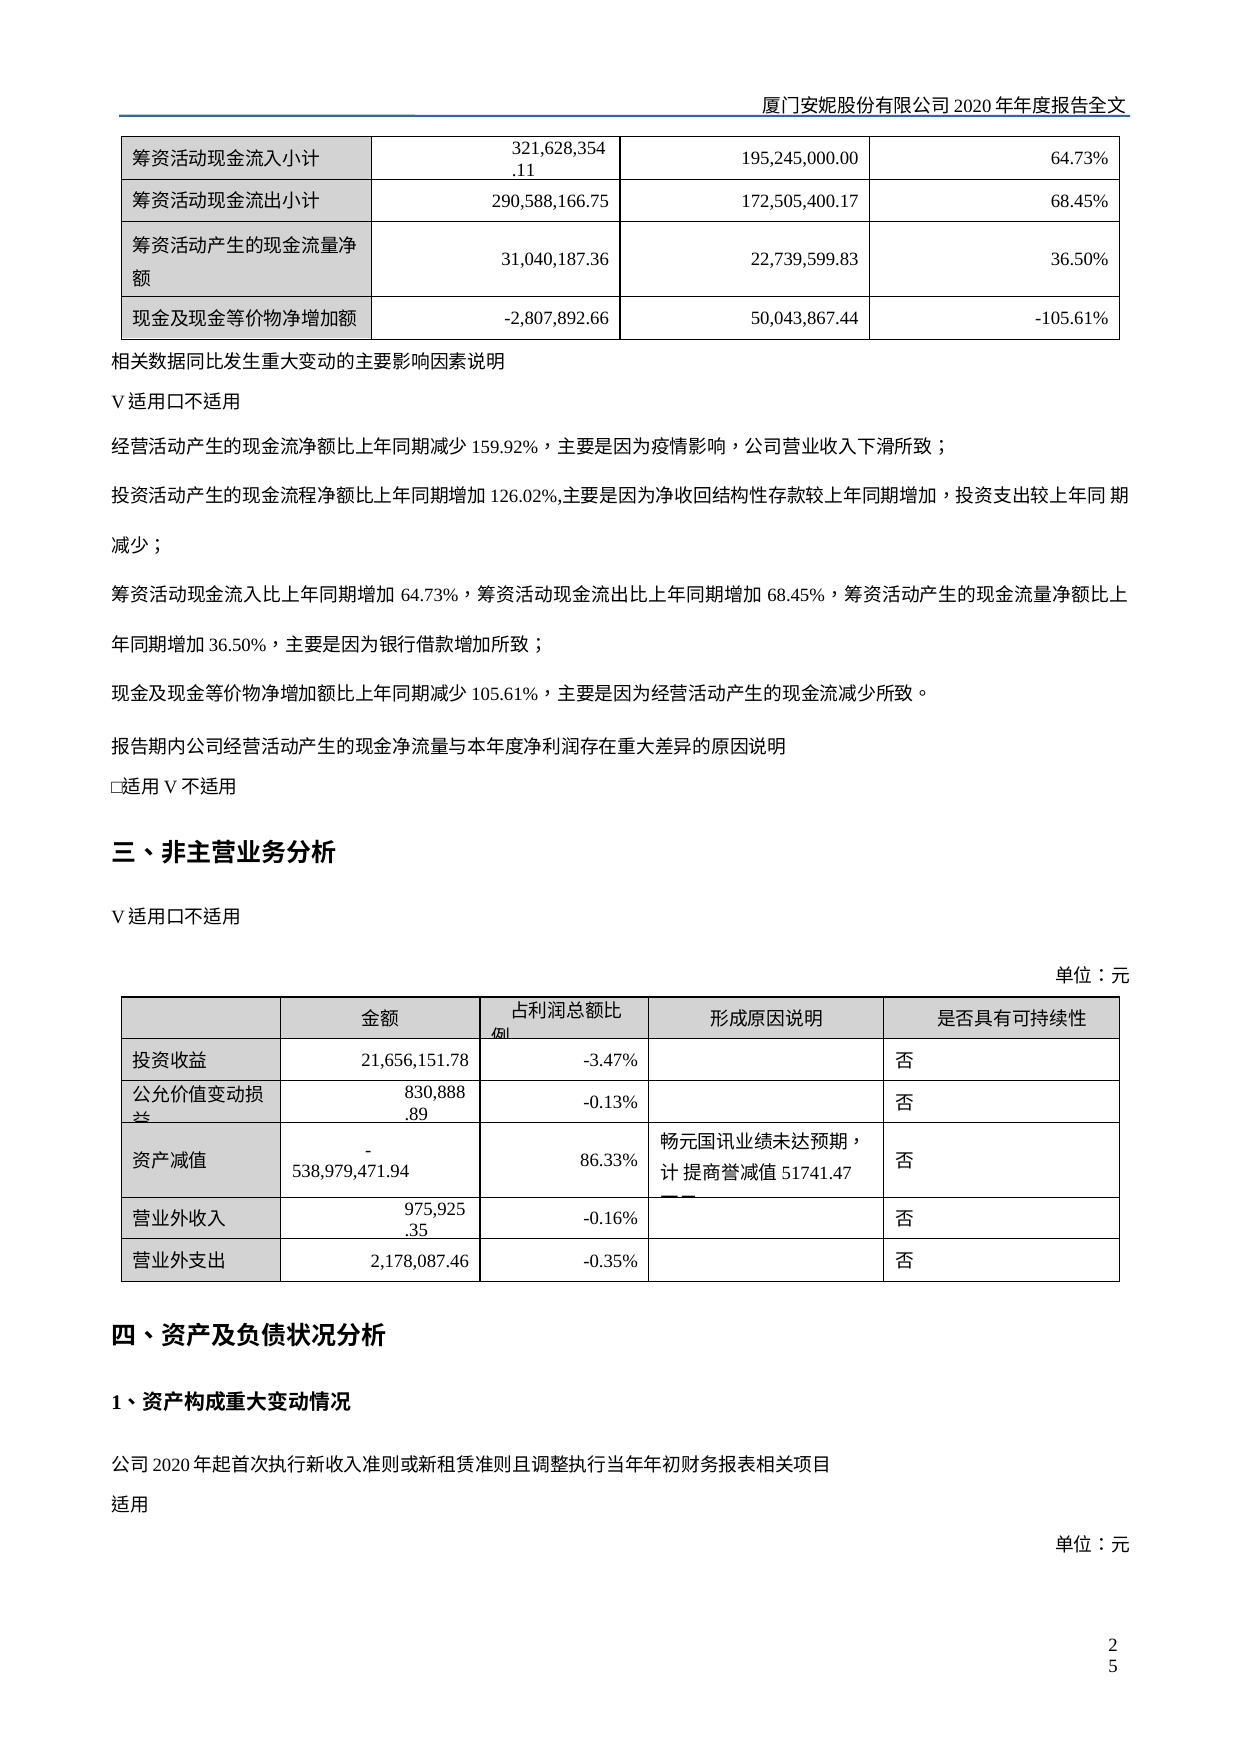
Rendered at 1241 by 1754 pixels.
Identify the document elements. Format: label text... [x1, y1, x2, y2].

text V适用口不适用 [111, 388, 1130, 413]
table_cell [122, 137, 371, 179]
text 公司2020年起首次执行新收入准则或新租赁准则且调整执行当年年初财务报表相关项目 [111, 1451, 1130, 1477]
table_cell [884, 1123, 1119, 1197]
text 报告期内公司经营活动产生的现金净流量与本年度净利润存在重大差异的原因说明 [111, 733, 1130, 759]
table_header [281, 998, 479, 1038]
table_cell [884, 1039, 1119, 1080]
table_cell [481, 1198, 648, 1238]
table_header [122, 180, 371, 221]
text 适用 [111, 1491, 1130, 1517]
text 单位：元 [111, 1531, 1130, 1557]
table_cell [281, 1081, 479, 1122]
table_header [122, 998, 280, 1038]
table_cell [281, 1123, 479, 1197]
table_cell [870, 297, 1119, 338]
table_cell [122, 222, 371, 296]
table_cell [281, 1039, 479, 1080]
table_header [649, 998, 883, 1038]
text □适用V不适用 [111, 773, 1130, 799]
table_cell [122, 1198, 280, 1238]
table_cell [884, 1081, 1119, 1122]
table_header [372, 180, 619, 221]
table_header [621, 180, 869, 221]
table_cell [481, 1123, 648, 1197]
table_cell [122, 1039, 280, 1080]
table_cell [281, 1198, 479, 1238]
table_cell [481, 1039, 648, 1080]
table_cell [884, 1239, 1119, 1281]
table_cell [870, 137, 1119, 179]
text 单位：元 [111, 962, 1130, 988]
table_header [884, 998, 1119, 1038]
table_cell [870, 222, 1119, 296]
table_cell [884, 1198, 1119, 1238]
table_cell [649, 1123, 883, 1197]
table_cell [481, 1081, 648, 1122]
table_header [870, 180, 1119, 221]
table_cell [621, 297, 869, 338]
text 三、非主营业务分析 [111, 834, 1130, 868]
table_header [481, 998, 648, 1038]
text 四、资产及负债状况分析 [111, 1318, 1130, 1352]
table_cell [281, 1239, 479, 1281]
text 投资活动产生的现金流程净额比上年同期增加126.02%,主要是因为净收回结构性存款较上年同期增加，投资支出较上年同 期减少； [111, 463, 1130, 562]
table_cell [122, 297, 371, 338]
text 相关数据同比发生重大变动的主要影响因素说明 [111, 348, 1130, 373]
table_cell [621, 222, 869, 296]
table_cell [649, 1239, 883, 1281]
text 现金及现金等价物净增加额比上年同期减少105.61%，主要是因为经营活动产生的现金流减少所致。 [111, 661, 1130, 710]
text 经营活动产生的现金流净额比上年同期减少159.92%，主要是因为疫情影响，公司营业收入下滑所致； [111, 413, 1130, 463]
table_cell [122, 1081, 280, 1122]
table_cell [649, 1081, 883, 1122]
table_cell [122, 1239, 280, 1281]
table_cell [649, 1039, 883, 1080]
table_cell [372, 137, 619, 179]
text 筹资活动现金流入比上年同期增加64.73%，筹资活动现金流出比上年同期增加68.45%，筹资活动产生的现金流量净额比上 年同期增加36.50%，主要是因为银行借款增加所致； [111, 562, 1130, 661]
text V适用口不适用 [111, 904, 1130, 929]
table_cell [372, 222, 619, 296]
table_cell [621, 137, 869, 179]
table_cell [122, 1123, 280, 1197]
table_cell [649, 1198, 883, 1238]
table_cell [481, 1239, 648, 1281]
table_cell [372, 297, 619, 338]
text 1、资产构成重大变动情况 [111, 1387, 1130, 1416]
